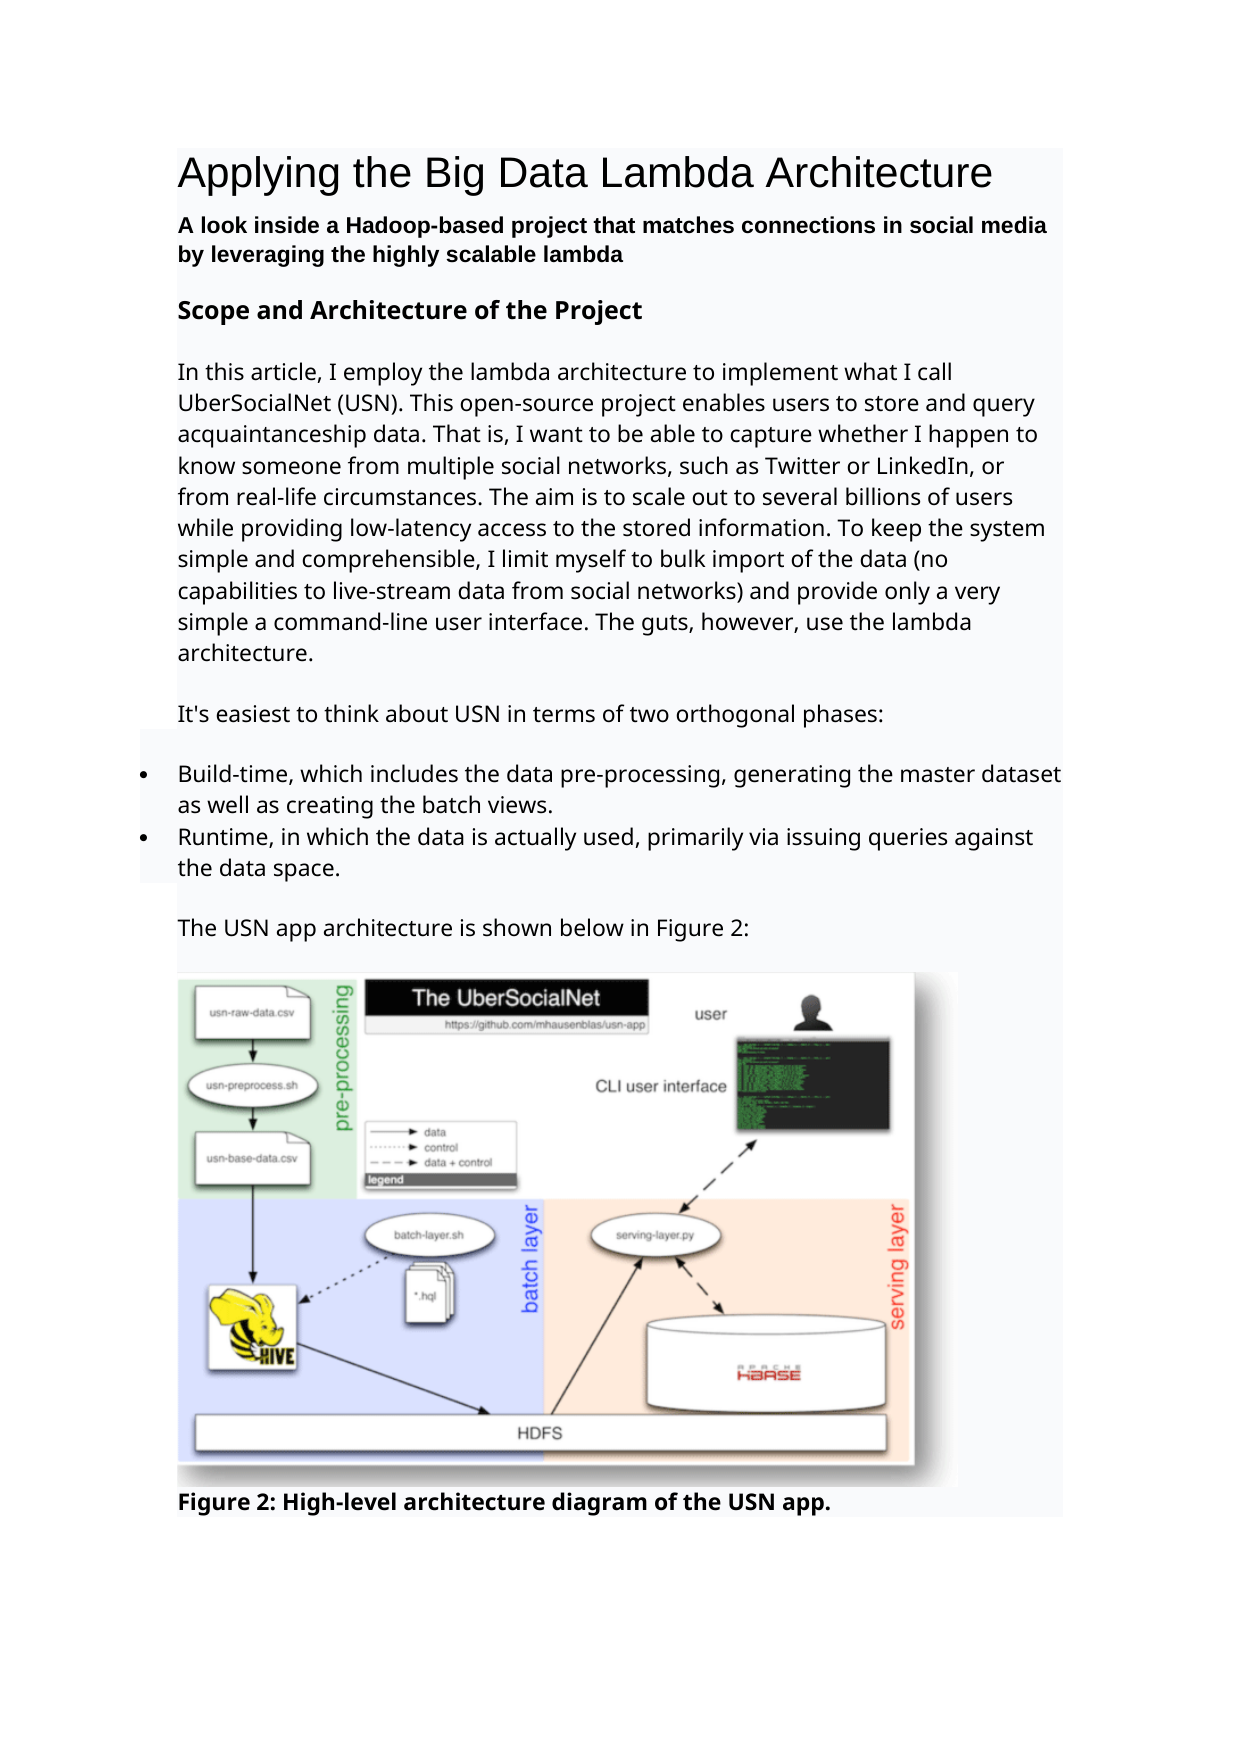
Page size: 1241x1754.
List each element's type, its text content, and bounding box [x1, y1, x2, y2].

text In this article, I employ the lambda architecture to implement what I call UberSocialNet (USN). This open-source project enables users to store and query acquaintanceship data. That is, I want to be able to capture whether I happen to know someone from multiple social networks, such as Twitter or LinkedIn, or from real-life circumstances. The aim is to scale out to several billions of users while providing low-latency access to the stored information. To keep the system simple and comprehensible, I limit myself to bulk import of the data (no capabilities to live-stream data from social networks) and provide only a very simple a command-line user interface. The guts, however, use the lambda architecture. [177, 356, 1063, 668]
list Runtime, in which the data is actually used, primarily via issuing queries against the data space. [140, 820, 1063, 883]
subtitle Scope and Architecture of the Project [177, 293, 1063, 327]
subtitle Applying the Big Data Lambda Architecture [177, 148, 1063, 197]
list Build-time, which includes the data pre-processing, generating the master dataset as well as creating the batch views. [140, 758, 1063, 820]
text A look inside a Hadoop-based project that matches connections in social media by leveraging the highly scalable lambda [177, 212, 1063, 267]
text It's easiest to think about USN in terms of two orthogonal phases: [177, 697, 1063, 729]
picture [177, 972, 958, 1487]
text The USN app architecture is shown below in Figure 2: [177, 912, 1063, 943]
